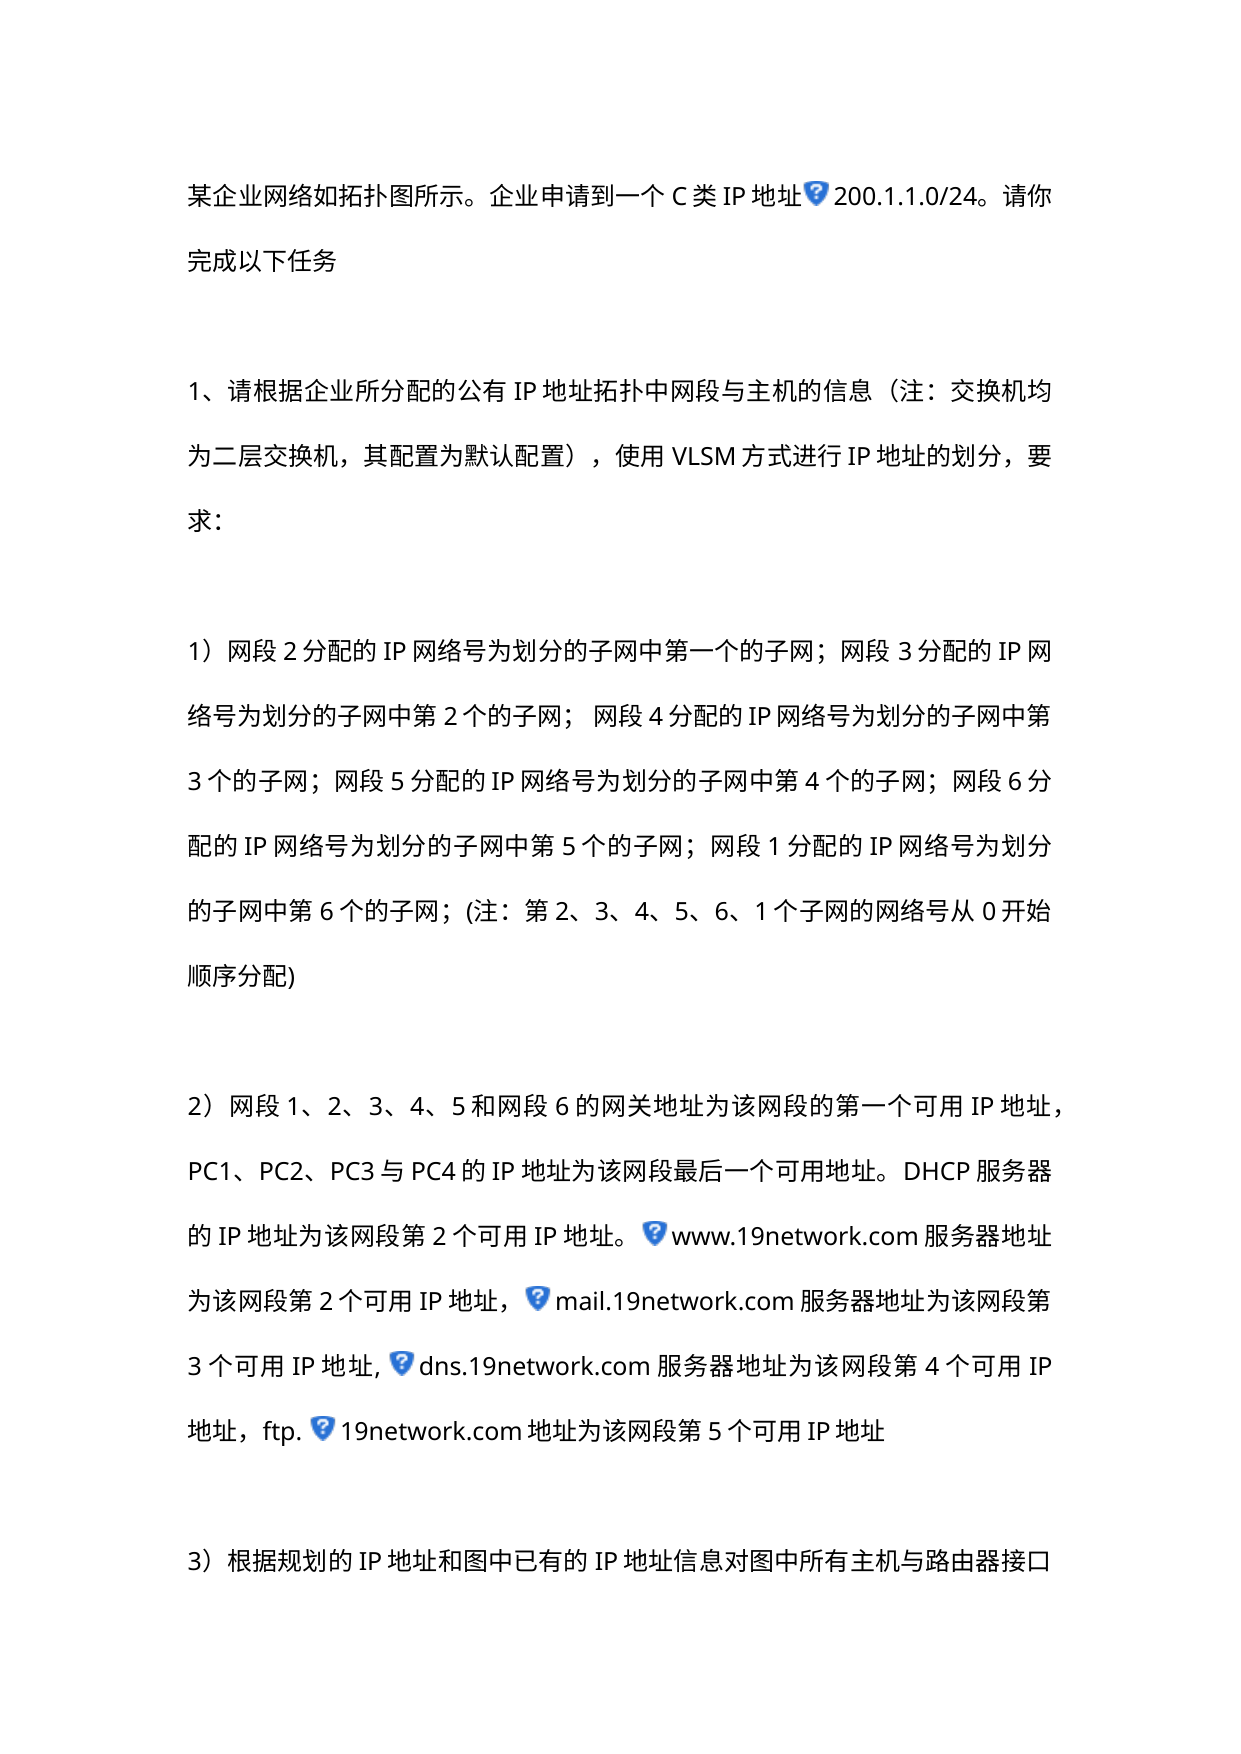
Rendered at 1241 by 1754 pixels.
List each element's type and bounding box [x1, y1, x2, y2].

picture [802, 181, 834, 206]
text [187, 162, 1053, 1592]
picture [387, 1351, 419, 1376]
picture [308, 1416, 340, 1441]
picture [640, 1221, 672, 1246]
picture [523, 1286, 555, 1311]
